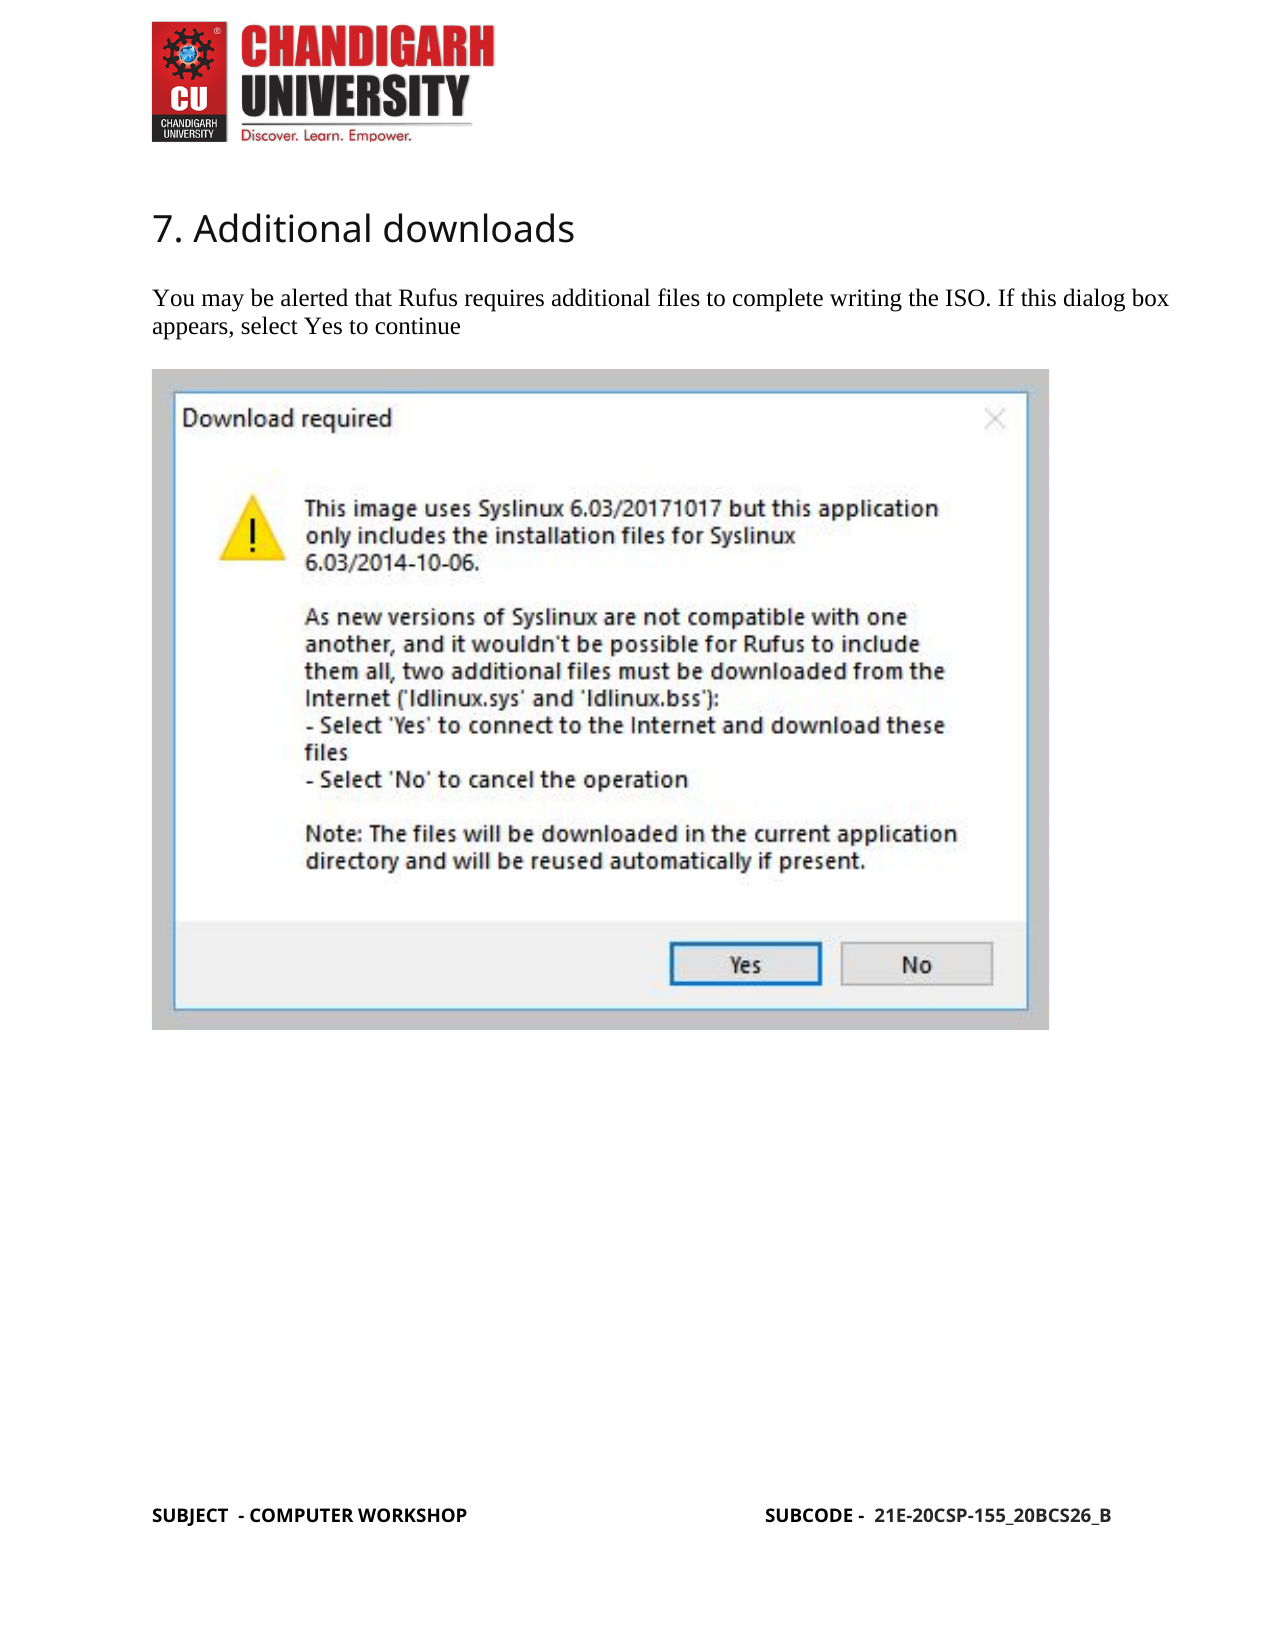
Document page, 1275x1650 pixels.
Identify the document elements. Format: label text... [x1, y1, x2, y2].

text You may be alerted that Rufus requires additional files to complete writing the ISO. If this dialog box appears, select Yes to continue [152, 283, 1177, 340]
picture [151, 369, 1050, 1030]
subtitle 7. Additional downloads [152, 202, 1177, 253]
picture [151, 21, 497, 142]
